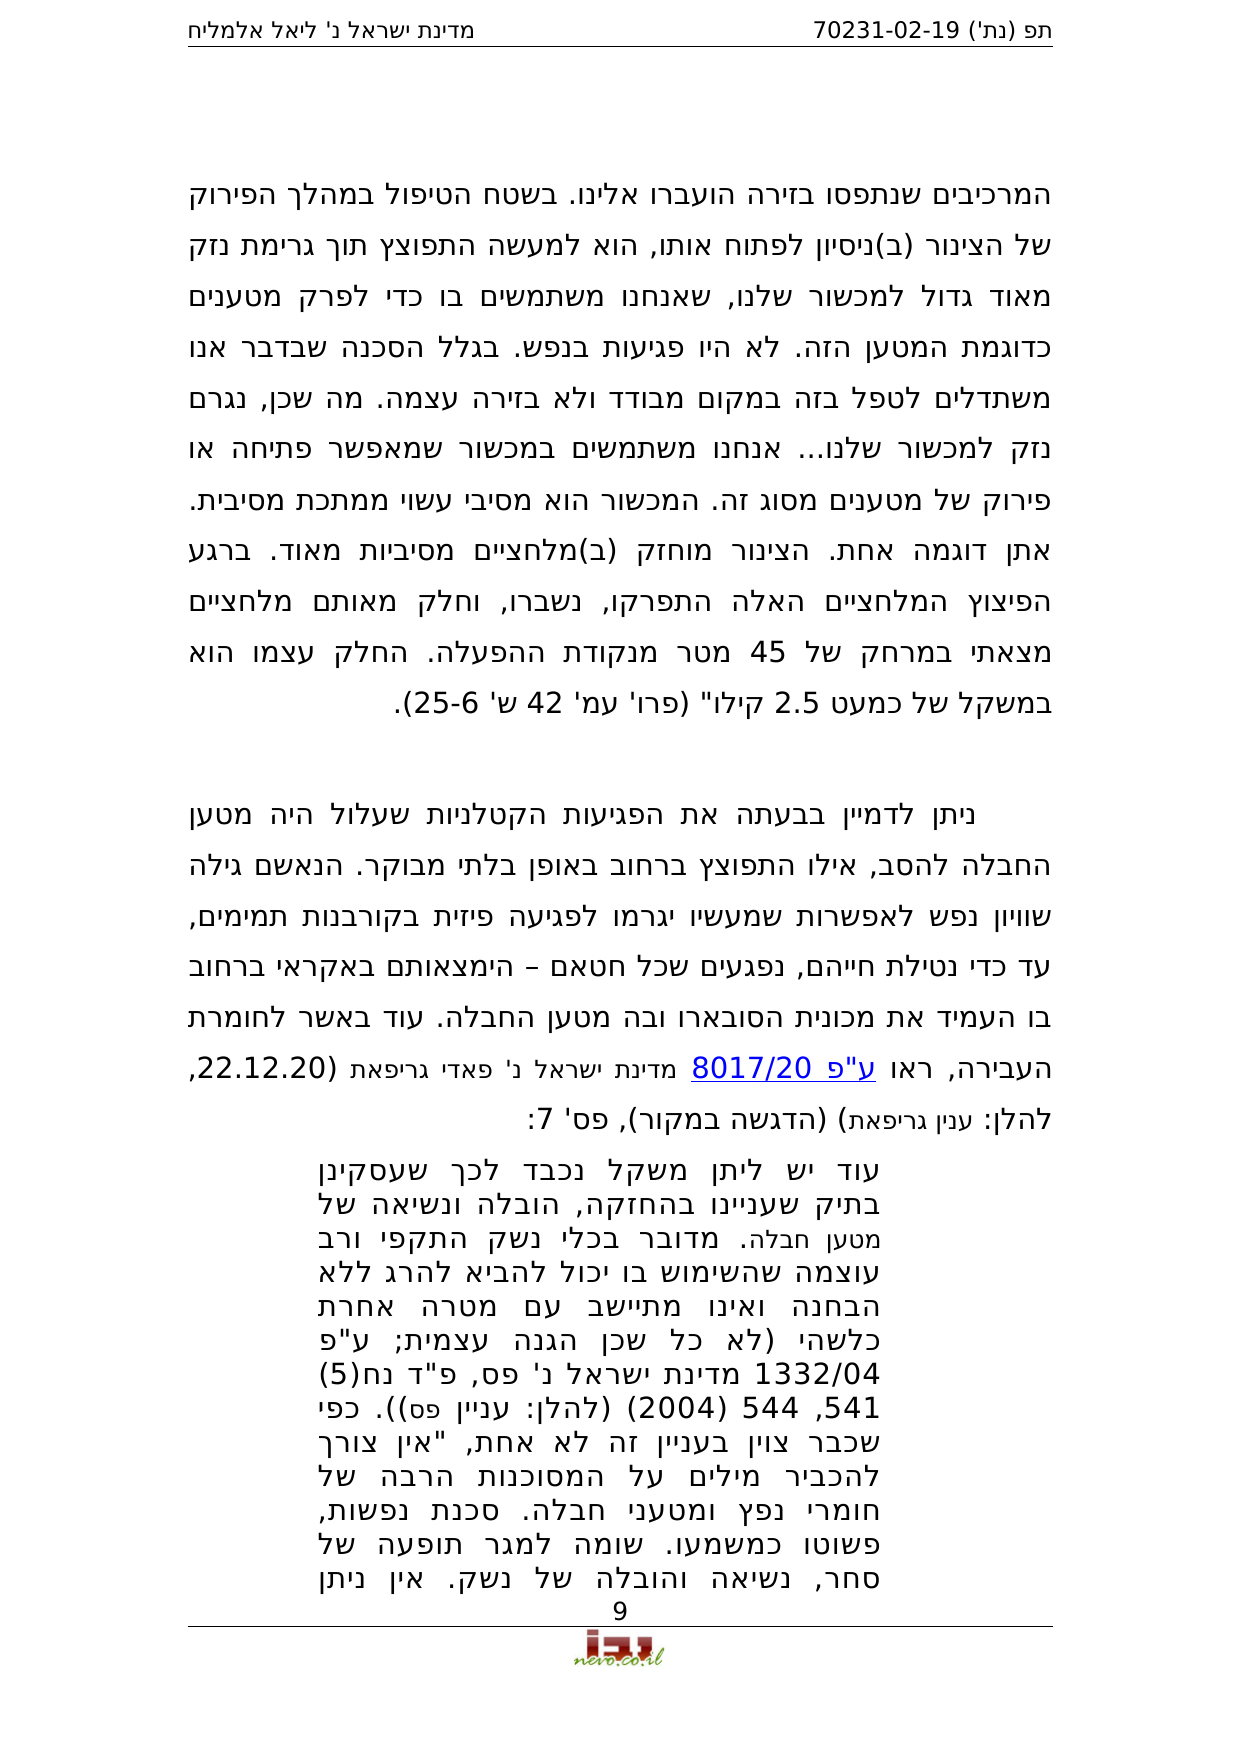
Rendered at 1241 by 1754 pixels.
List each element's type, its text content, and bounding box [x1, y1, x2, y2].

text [317, 1153, 881, 1595]
picture [574, 1629, 666, 1667]
text ניתן לדמיין בבעתה את הפגיעות הקטלניות שעלול היה מטען החבלה להסב, אילו התפוצץ ברחוב באופן בלתי מבוקר. הנאשם גילה שוויון נפש לאפשרות שמעשיו יגרמו לפגיעה פיזית בקורבנות תמימים, עד כדי נטילת חייהם, נפגעים שכל חטאם – הימצאותם באקראי ברחוב בו העמיד את מכונית הסובארו ובה מטען החבלה. עוד באשר לחומרת העבירה, ראו ע"פ 8017/20 מדינת ישראל נ' פאדי גריפאת (22.12.20, להלן: ענין גריפאת) (הדגשה במקור), פס' 7: [187, 797, 1053, 1137]
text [187, 177, 1053, 721]
